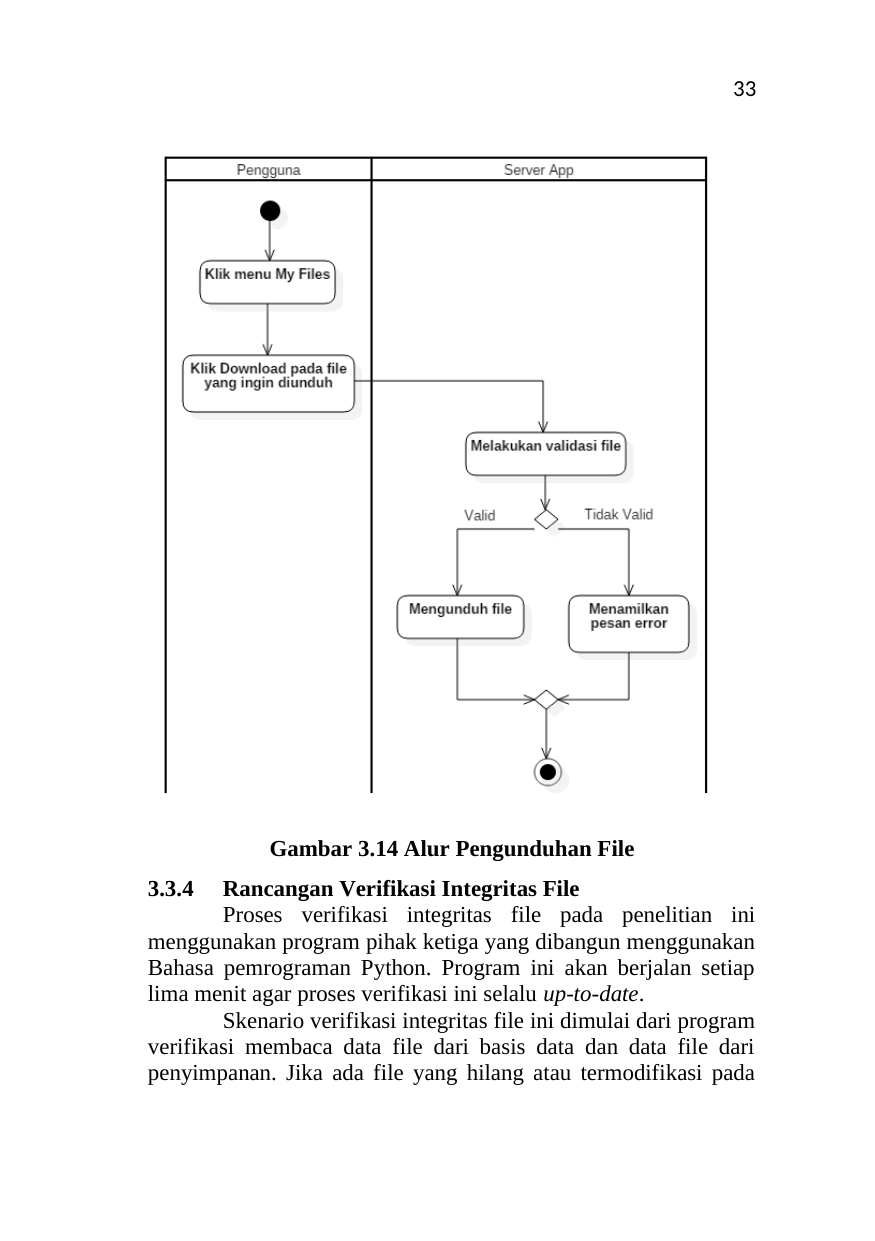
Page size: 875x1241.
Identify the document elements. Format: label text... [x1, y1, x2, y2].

picture [155, 147, 749, 836]
text Gambar 3.14 Alur Pengunduhan File [148, 836, 756, 862]
text Proses verifikasi integritas file pada penelitian ini menggunakan program pihak ketiga yang dibangun menggunakan Bahasa pemrograman Python. Program ini akan berjalan setiap lima menit agar proses verifikasi ini selalu up-to-date. [148, 901, 756, 1007]
subtitle Rancangan Verifikasi Integritas File [148, 875, 756, 901]
